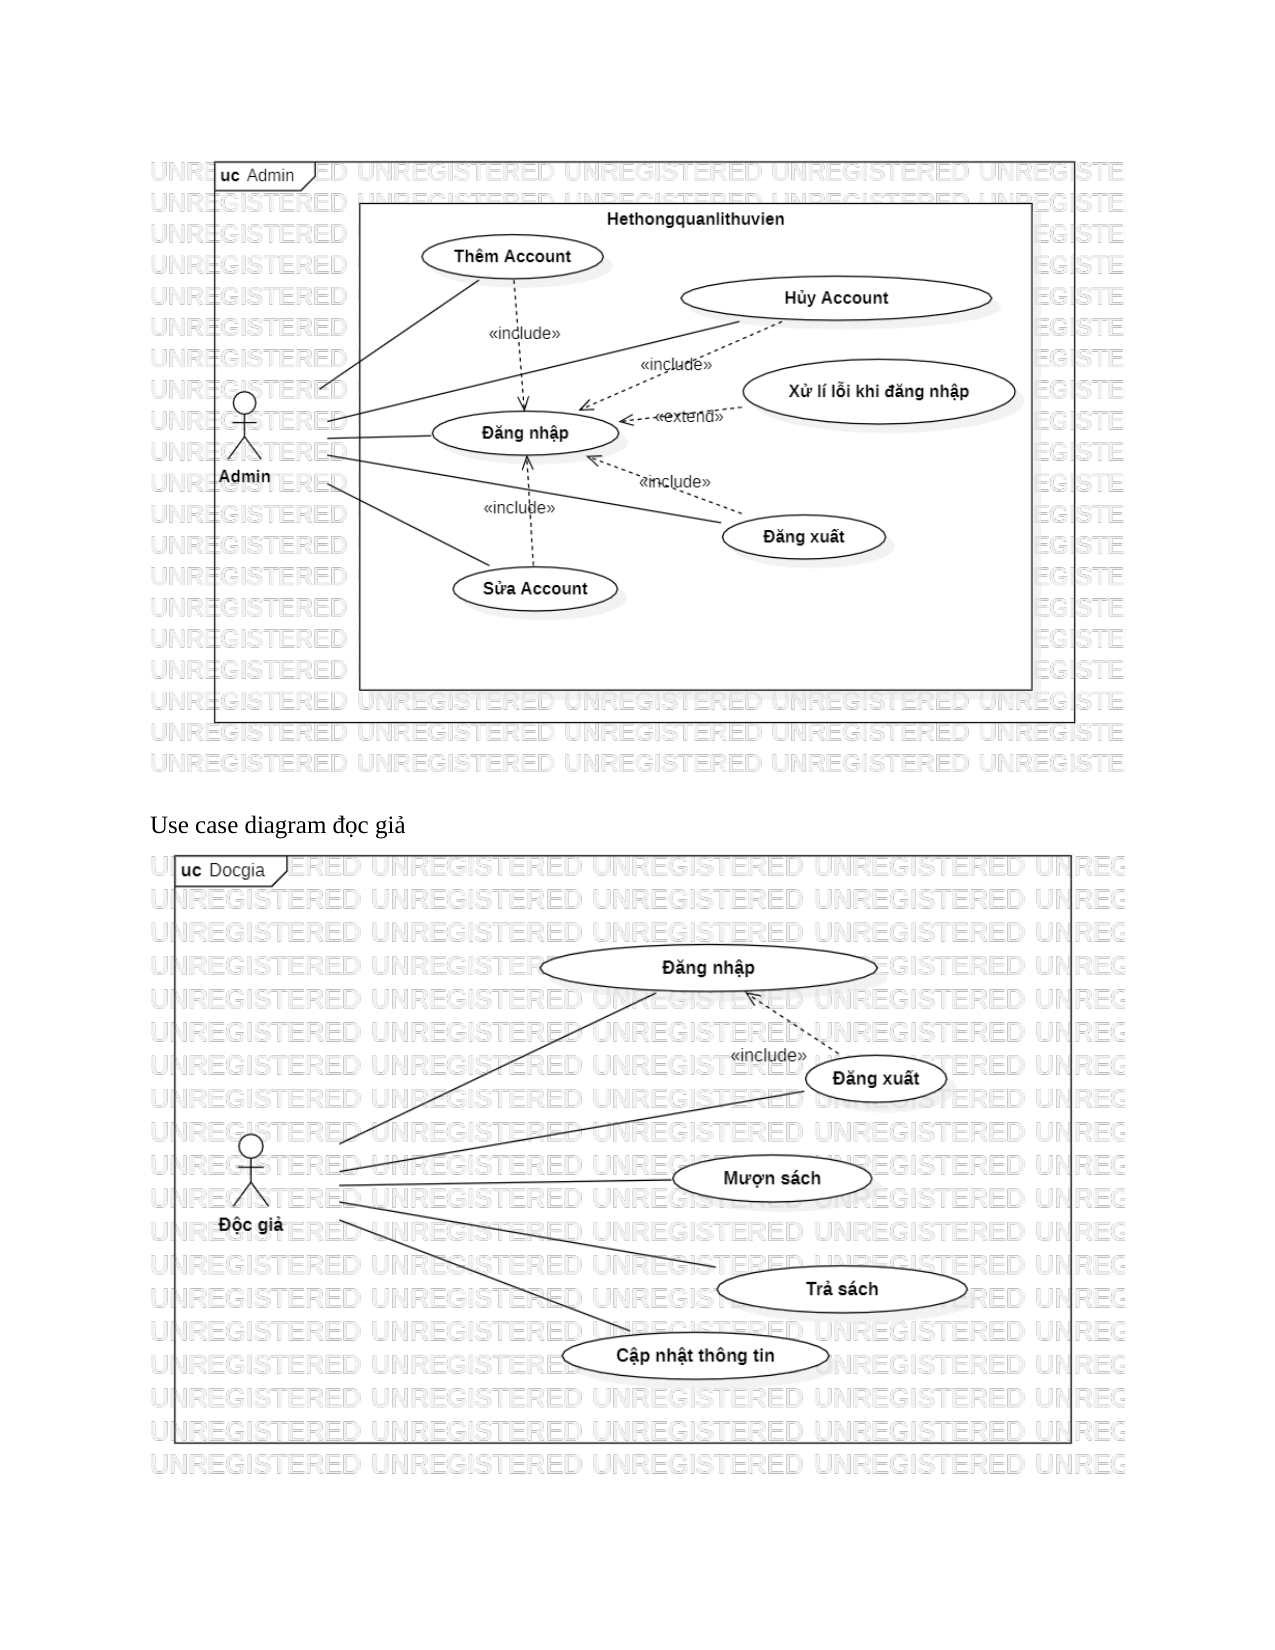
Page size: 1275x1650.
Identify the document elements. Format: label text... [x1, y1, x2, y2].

picture [150, 843, 1125, 1498]
picture [150, 150, 1125, 774]
text Use case diagram đọc giả [150, 810, 1125, 839]
